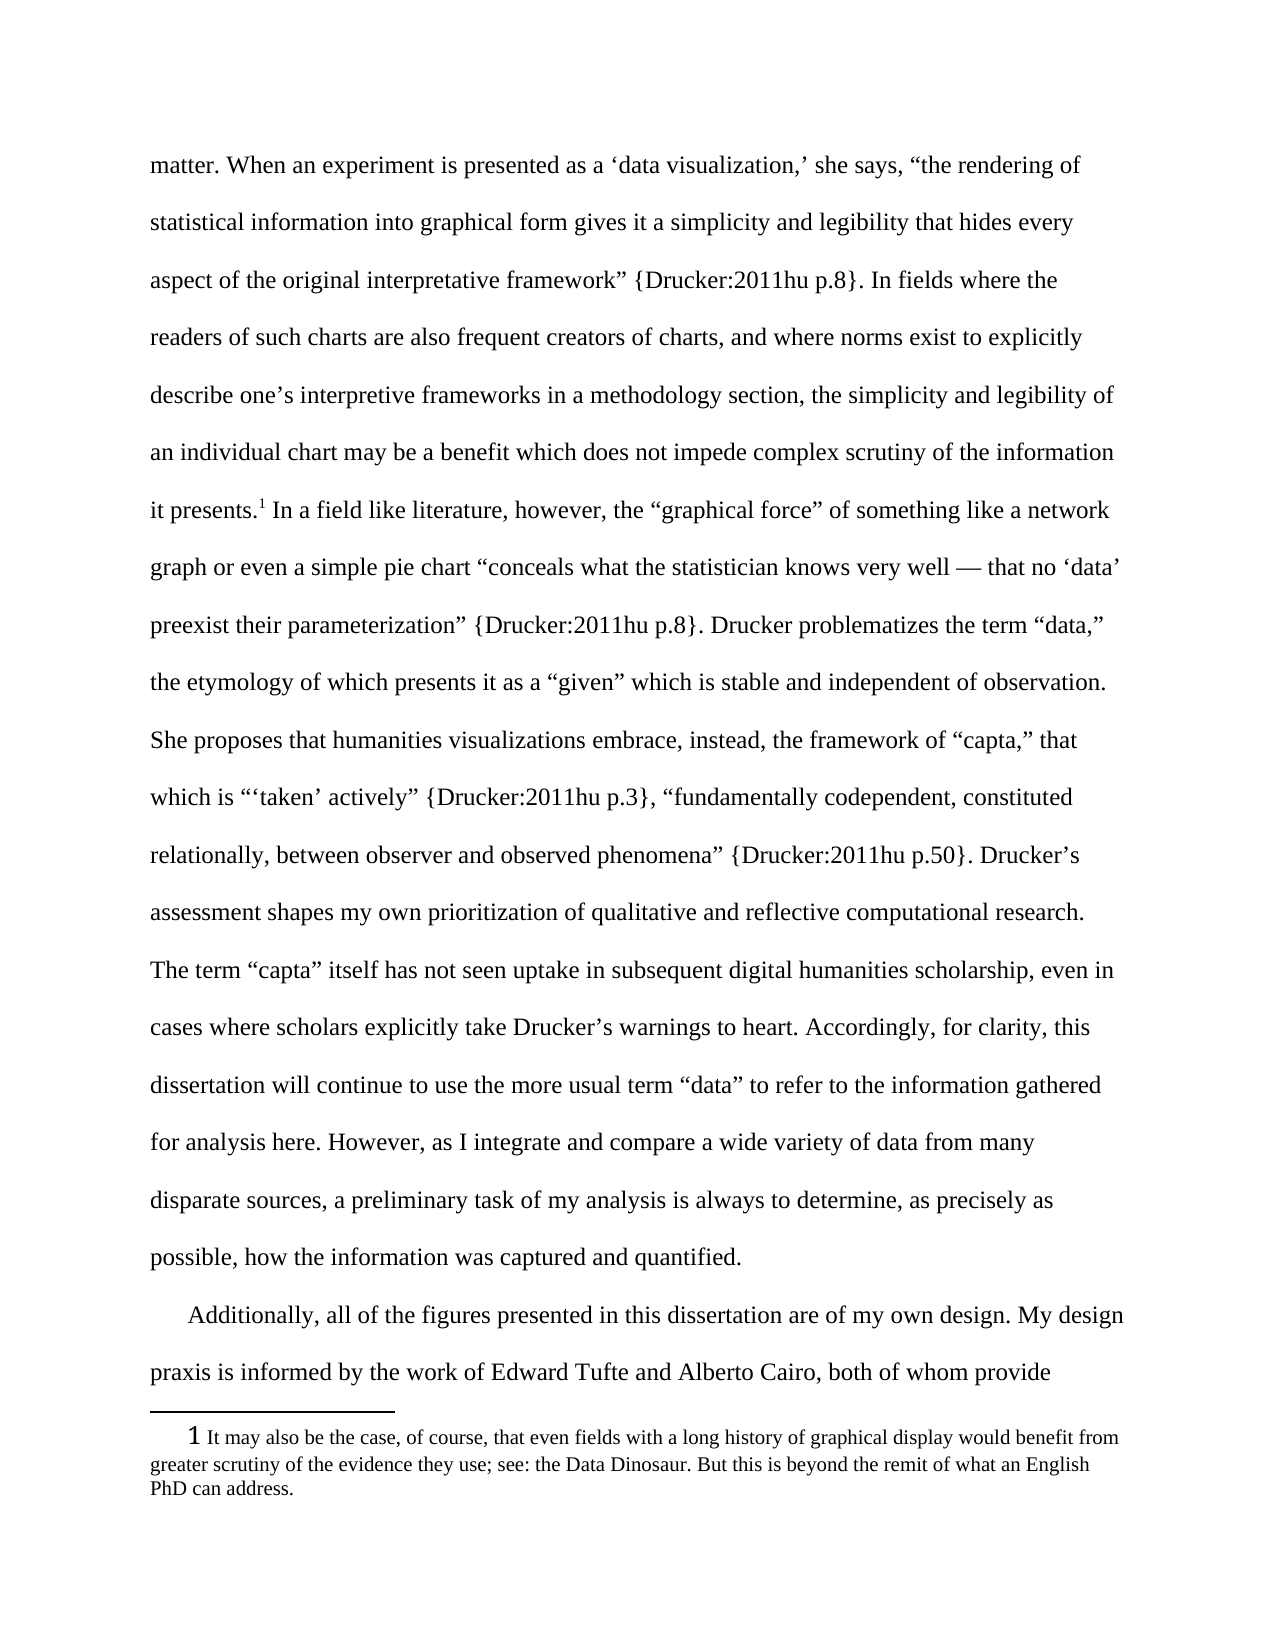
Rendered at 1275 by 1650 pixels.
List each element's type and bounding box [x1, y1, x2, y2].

text [150, 150, 1125, 1271]
text [150, 1300, 1125, 1386]
